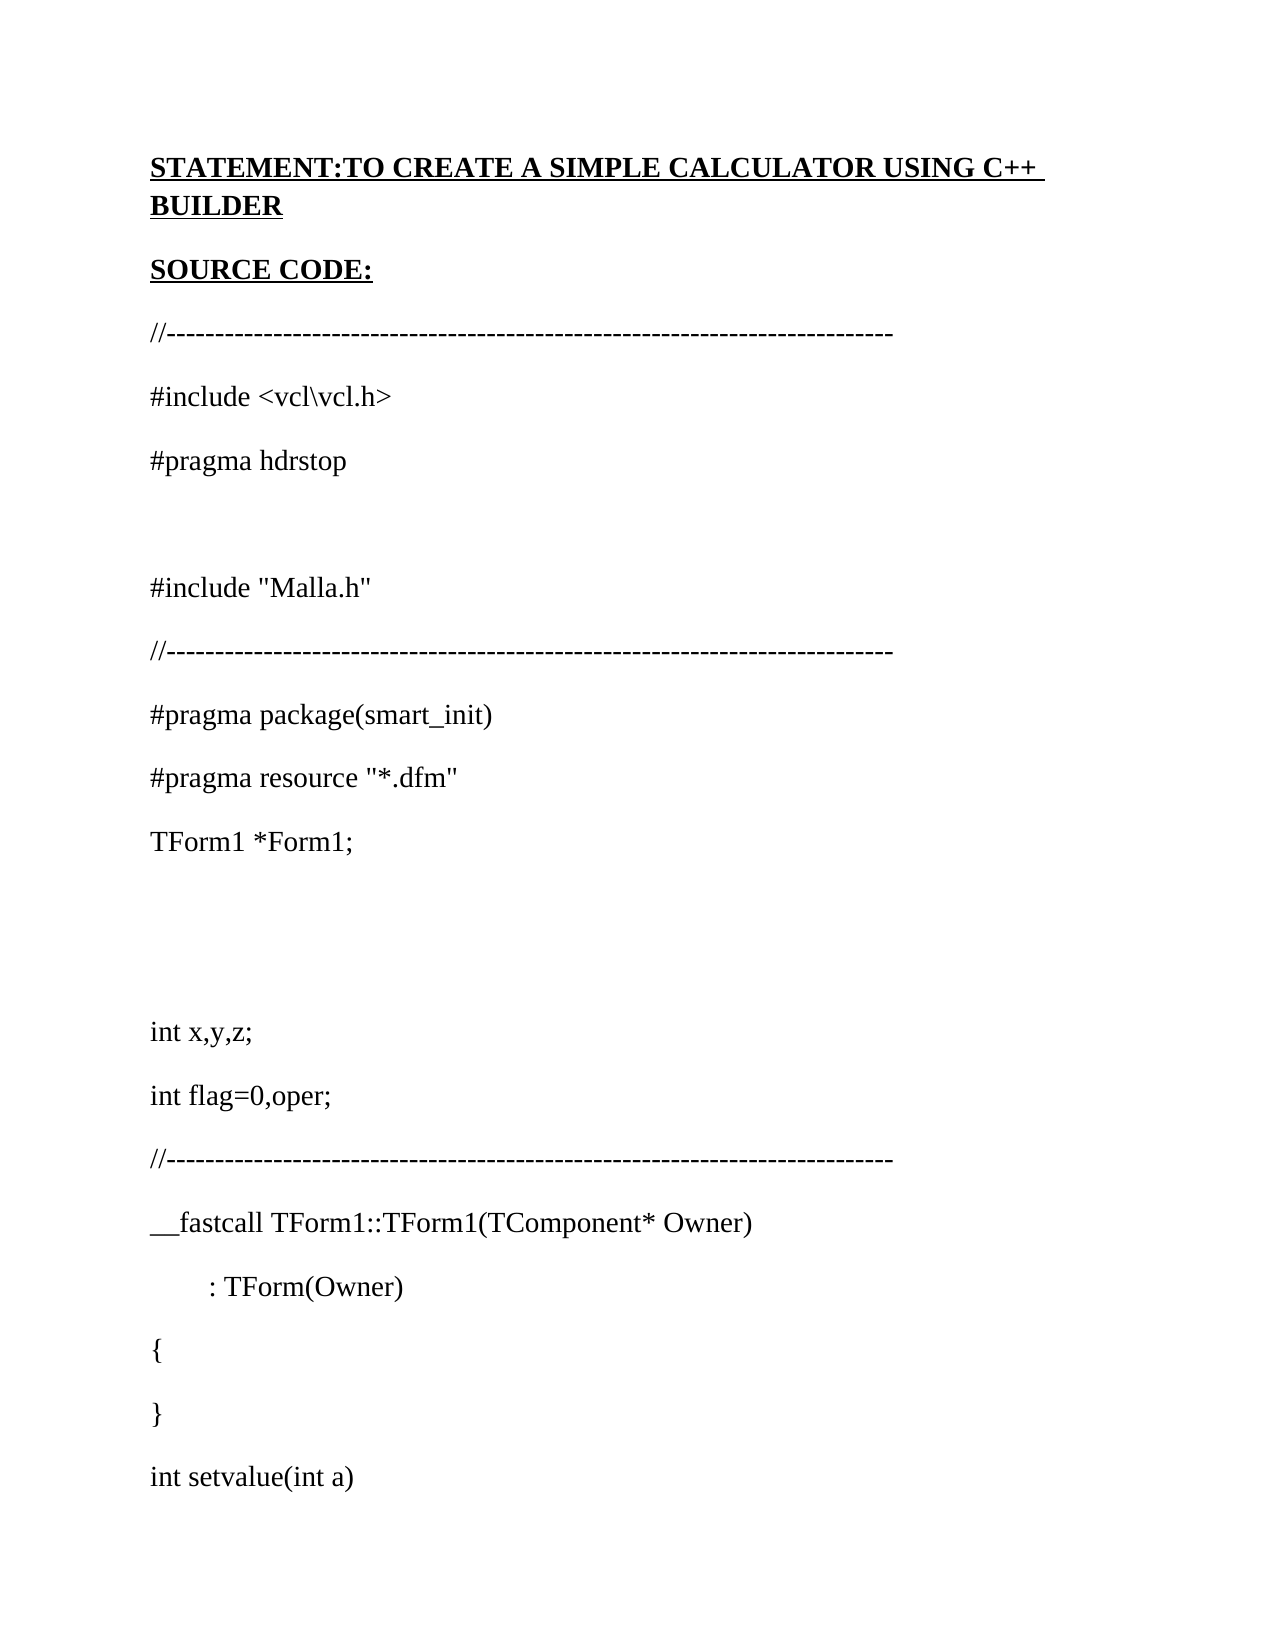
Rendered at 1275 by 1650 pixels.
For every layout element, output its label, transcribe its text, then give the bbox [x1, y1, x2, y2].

text //--------------------------------------------------------------------------- [150, 1142, 1125, 1175]
text { [150, 1332, 1125, 1366]
text #pragma resource "*.dfm" [150, 760, 1125, 794]
text //--------------------------------------------------------------------------- [150, 316, 1125, 349]
text int flag=0,oper; [150, 1078, 1125, 1112]
text #include "Malla.h" [150, 570, 1125, 603]
text __fastcall TForm1::TForm1(TComponent* Owner) [150, 1205, 1125, 1239]
text SOURCE CODE: [150, 252, 1125, 286]
text } [150, 1396, 1125, 1429]
text #pragma package(smart_init) [150, 697, 1125, 730]
text int setvalue(int a) [150, 1459, 1125, 1493]
text : TForm(Owner) [150, 1269, 1125, 1302]
text int x,y,z; [150, 1014, 1125, 1048]
text #pragma hdrstop [150, 443, 1125, 476]
text STATEMENT:TO CREATE A SIMPLE CALCULATOR USING C++ BUILDER [150, 150, 1125, 222]
text #include <vcl\vcl.h> [150, 379, 1125, 413]
text TForm1 *Form1; [150, 824, 1125, 857]
text //--------------------------------------------------------------------------- [150, 633, 1125, 667]
